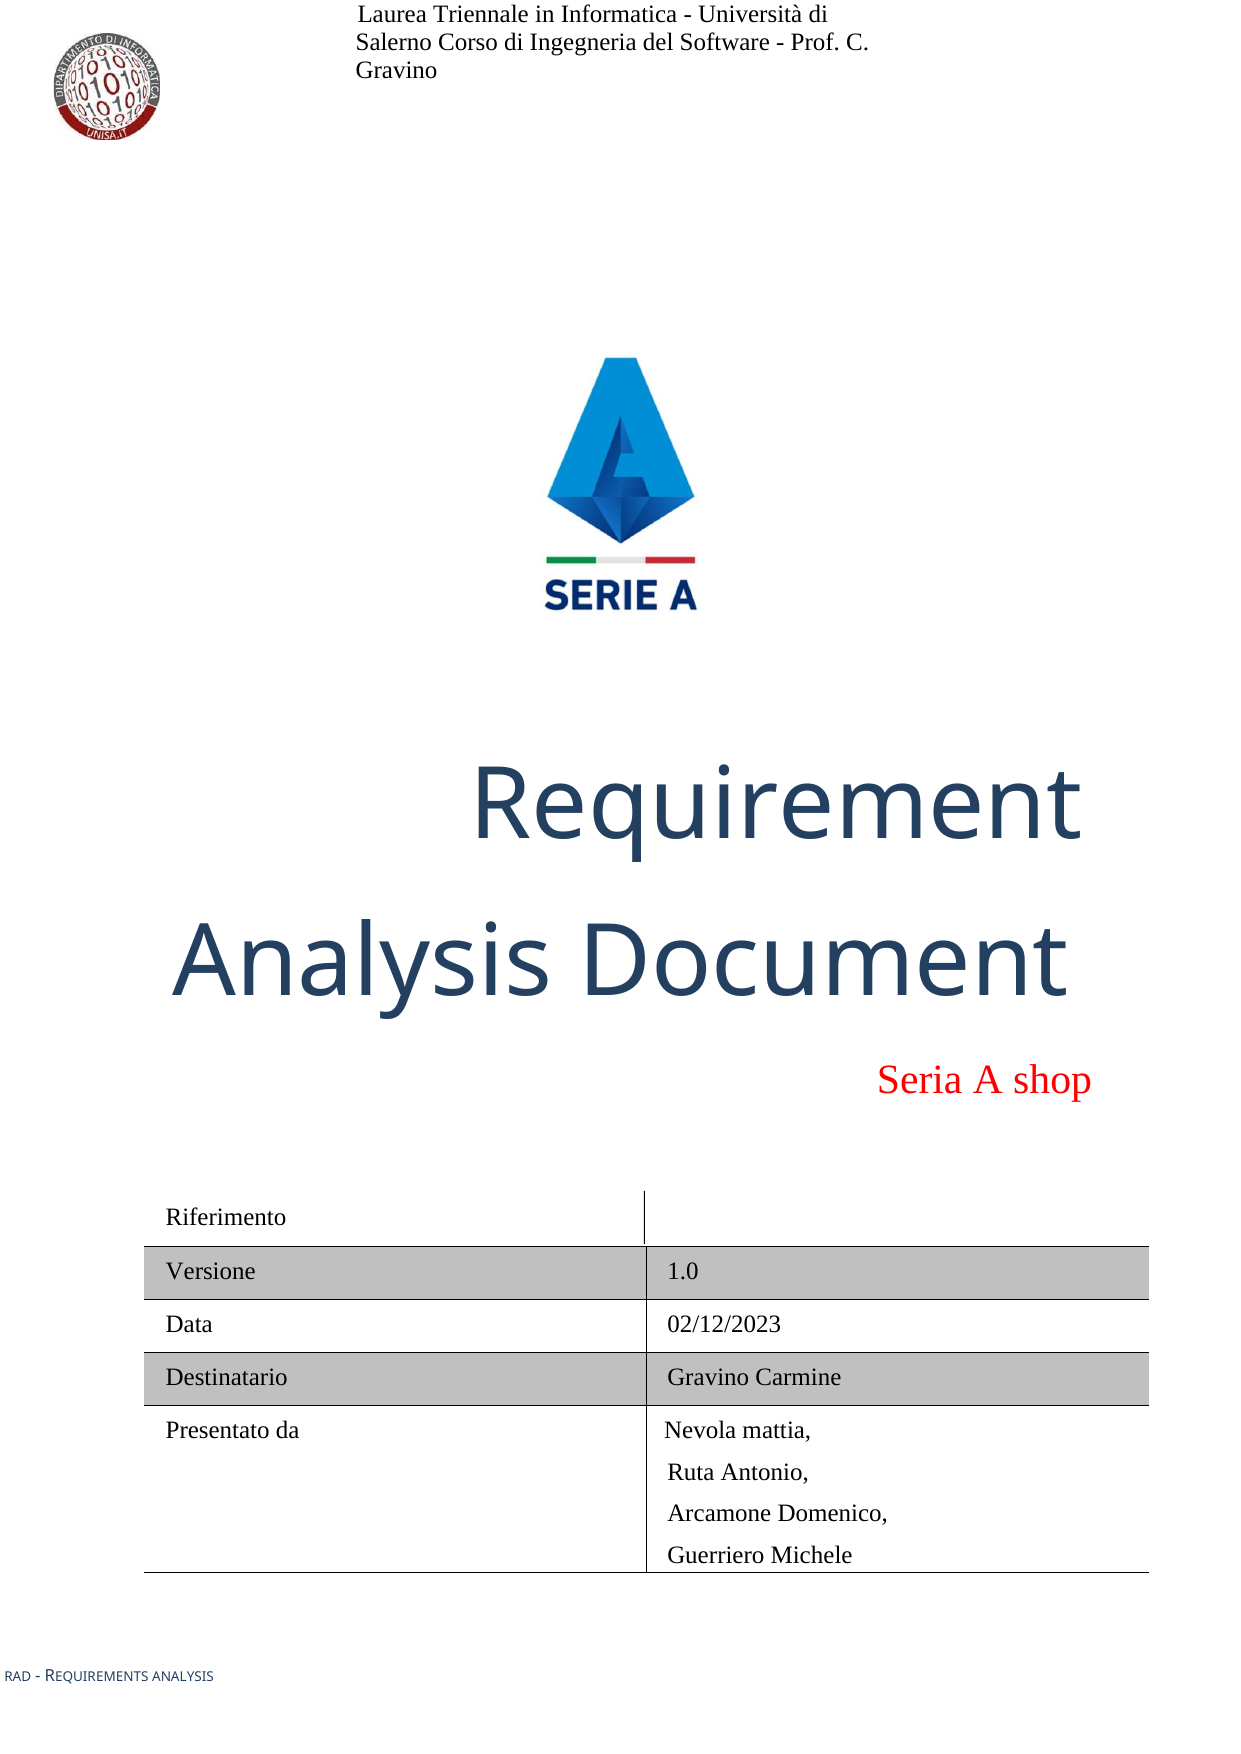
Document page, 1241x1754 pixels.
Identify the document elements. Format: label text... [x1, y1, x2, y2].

table_cell 02/12/2023 [647, 1300, 1149, 1352]
table_cell Presentato da [144, 1406, 646, 1572]
table_cell Nevola mattia, Ruta Antonio, Arcamone Domenico, Guerriero Michele [647, 1406, 1149, 1572]
text Seria A shop [728, 1055, 1240, 1103]
table_cell Gravino Carmine [647, 1353, 1149, 1405]
table_cell Destinatario [144, 1353, 646, 1405]
table_cell Versione [144, 1247, 646, 1299]
picture [53, 33, 160, 140]
table_cell 1.0 [647, 1247, 1149, 1299]
picture [486, 293, 754, 674]
title Requirement Analysis Document [172, 732, 1240, 1025]
table_cell Data [144, 1300, 646, 1352]
table_header Riferimento [144, 1193, 1149, 1246]
